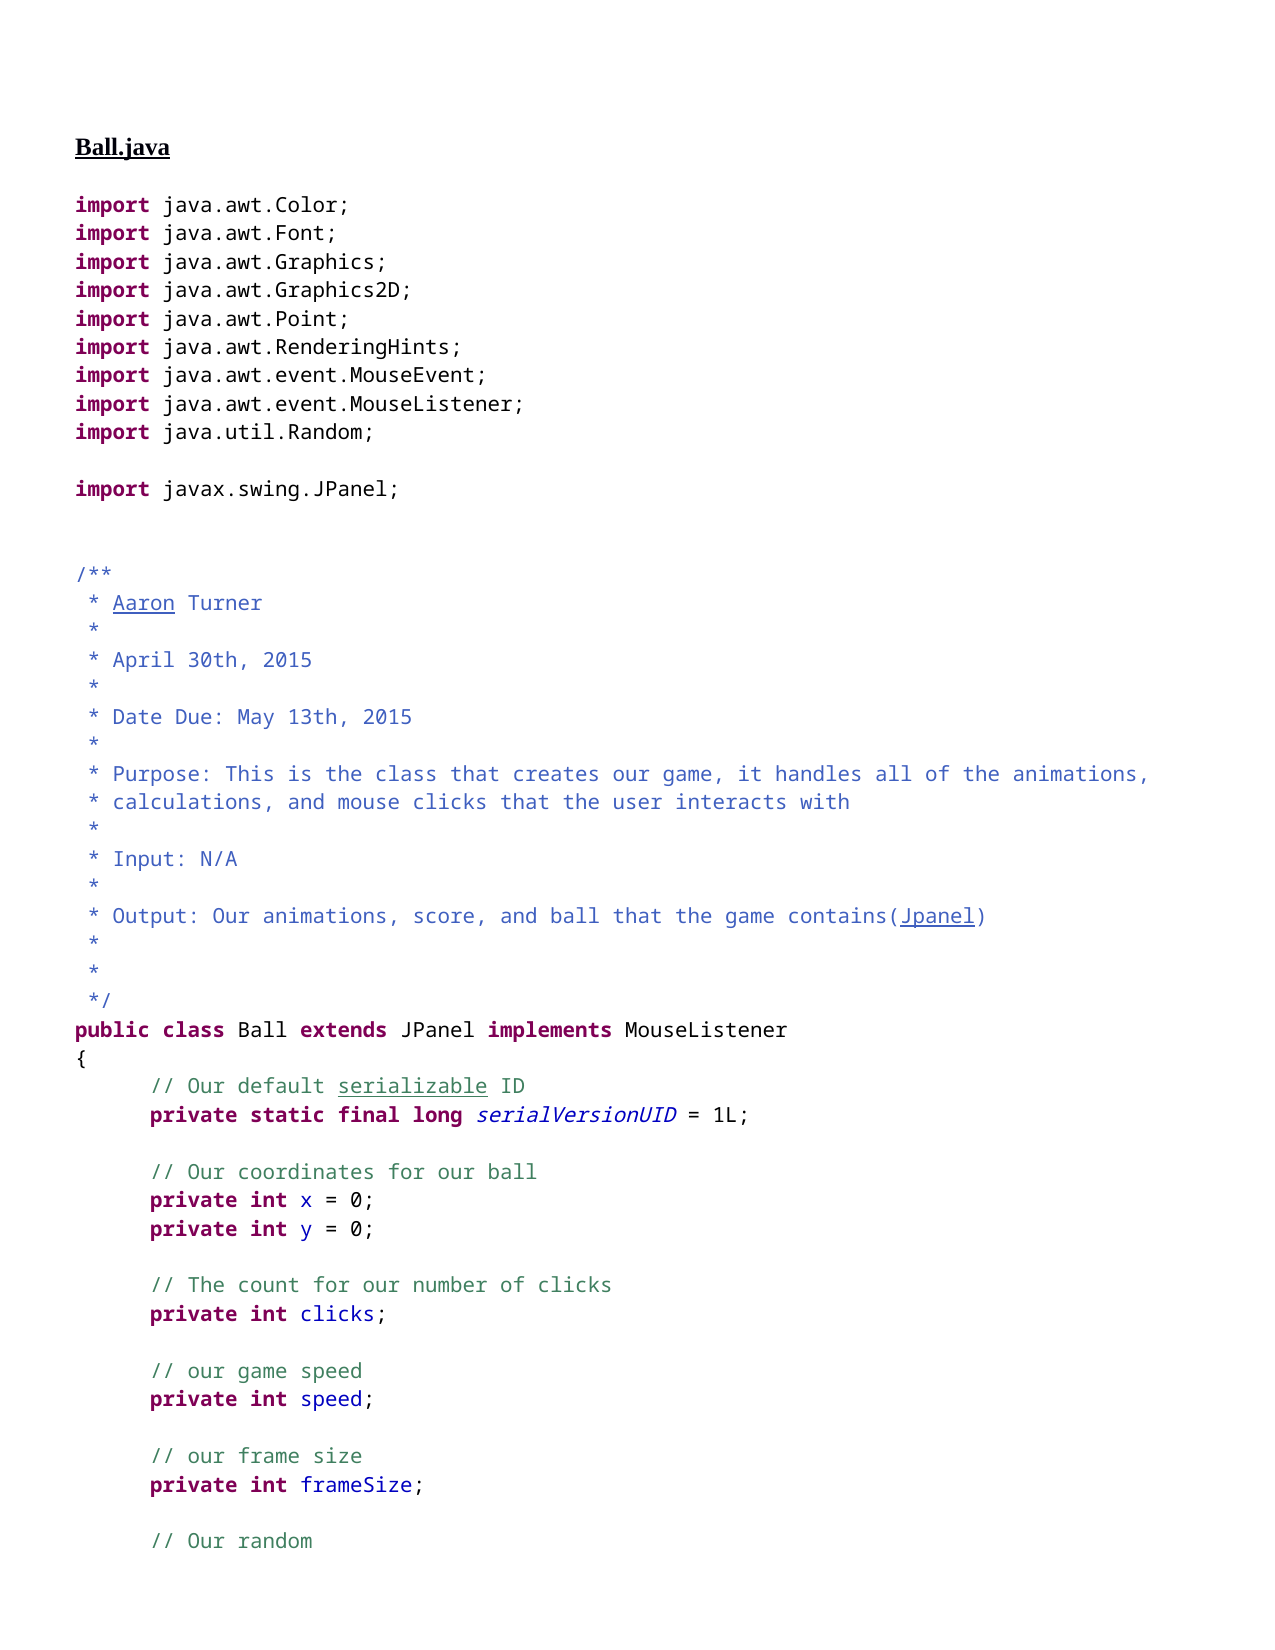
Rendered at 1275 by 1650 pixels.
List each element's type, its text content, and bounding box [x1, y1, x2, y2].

text // our frame size [75, 1441, 1200, 1470]
text public class Ball extends JPanel implements MouseListener [75, 1015, 1200, 1043]
text * Date Due: May 13th, 2015 [75, 702, 1200, 730]
text * [75, 872, 1200, 901]
text private int x = 0; [75, 1185, 1200, 1214]
text * [75, 816, 1200, 844]
text * [75, 958, 1200, 986]
text private static final long serialVersionUID = 1L; [75, 1100, 1200, 1128]
text * Aaron Turner [75, 588, 1200, 617]
text * calculations, and mouse clicks that the user interacts with [75, 787, 1200, 816]
text // our game speed [75, 1356, 1200, 1384]
text /** [75, 560, 1200, 588]
text { [75, 1043, 1200, 1072]
text private int frameSize; [75, 1470, 1200, 1498]
text import java.awt.event.MouseEvent; [75, 361, 1200, 389]
text // Our coordinates for our ball [75, 1157, 1200, 1185]
text import java.awt.RenderingHints; [75, 332, 1200, 361]
text import java.awt.Font; [75, 218, 1200, 247]
text private int clicks; [75, 1299, 1200, 1327]
text // Our random [75, 1527, 1200, 1555]
text import java.util.Random; [75, 417, 1200, 446]
text import java.awt.Graphics; [75, 247, 1200, 275]
text private int y = 0; [75, 1214, 1200, 1242]
text * Output: Our animations, score, and ball that the game contains(Jpanel) [75, 901, 1200, 929]
text * [75, 929, 1200, 958]
text * Purpose: This is the class that creates our game, it handles all of the animations, [75, 759, 1200, 787]
text * [75, 617, 1200, 645]
text Ball.java [75, 132, 1200, 161]
text * Input: N/A [75, 844, 1200, 872]
text // The count for our number of clicks [75, 1271, 1200, 1299]
text * [75, 730, 1200, 759]
text private int speed; [75, 1384, 1200, 1413]
text import javax.swing.JPanel; [75, 474, 1200, 503]
text import java.awt.event.MouseListener; [75, 389, 1200, 417]
text // Our default serializable ID [75, 1072, 1200, 1100]
text */ [75, 986, 1200, 1015]
text * [75, 673, 1200, 702]
text import java.awt.Graphics2D; [75, 275, 1200, 304]
text import java.awt.Color; [75, 190, 1200, 218]
text import java.awt.Point; [75, 304, 1200, 332]
text * April 30th, 2015 [75, 645, 1200, 673]
